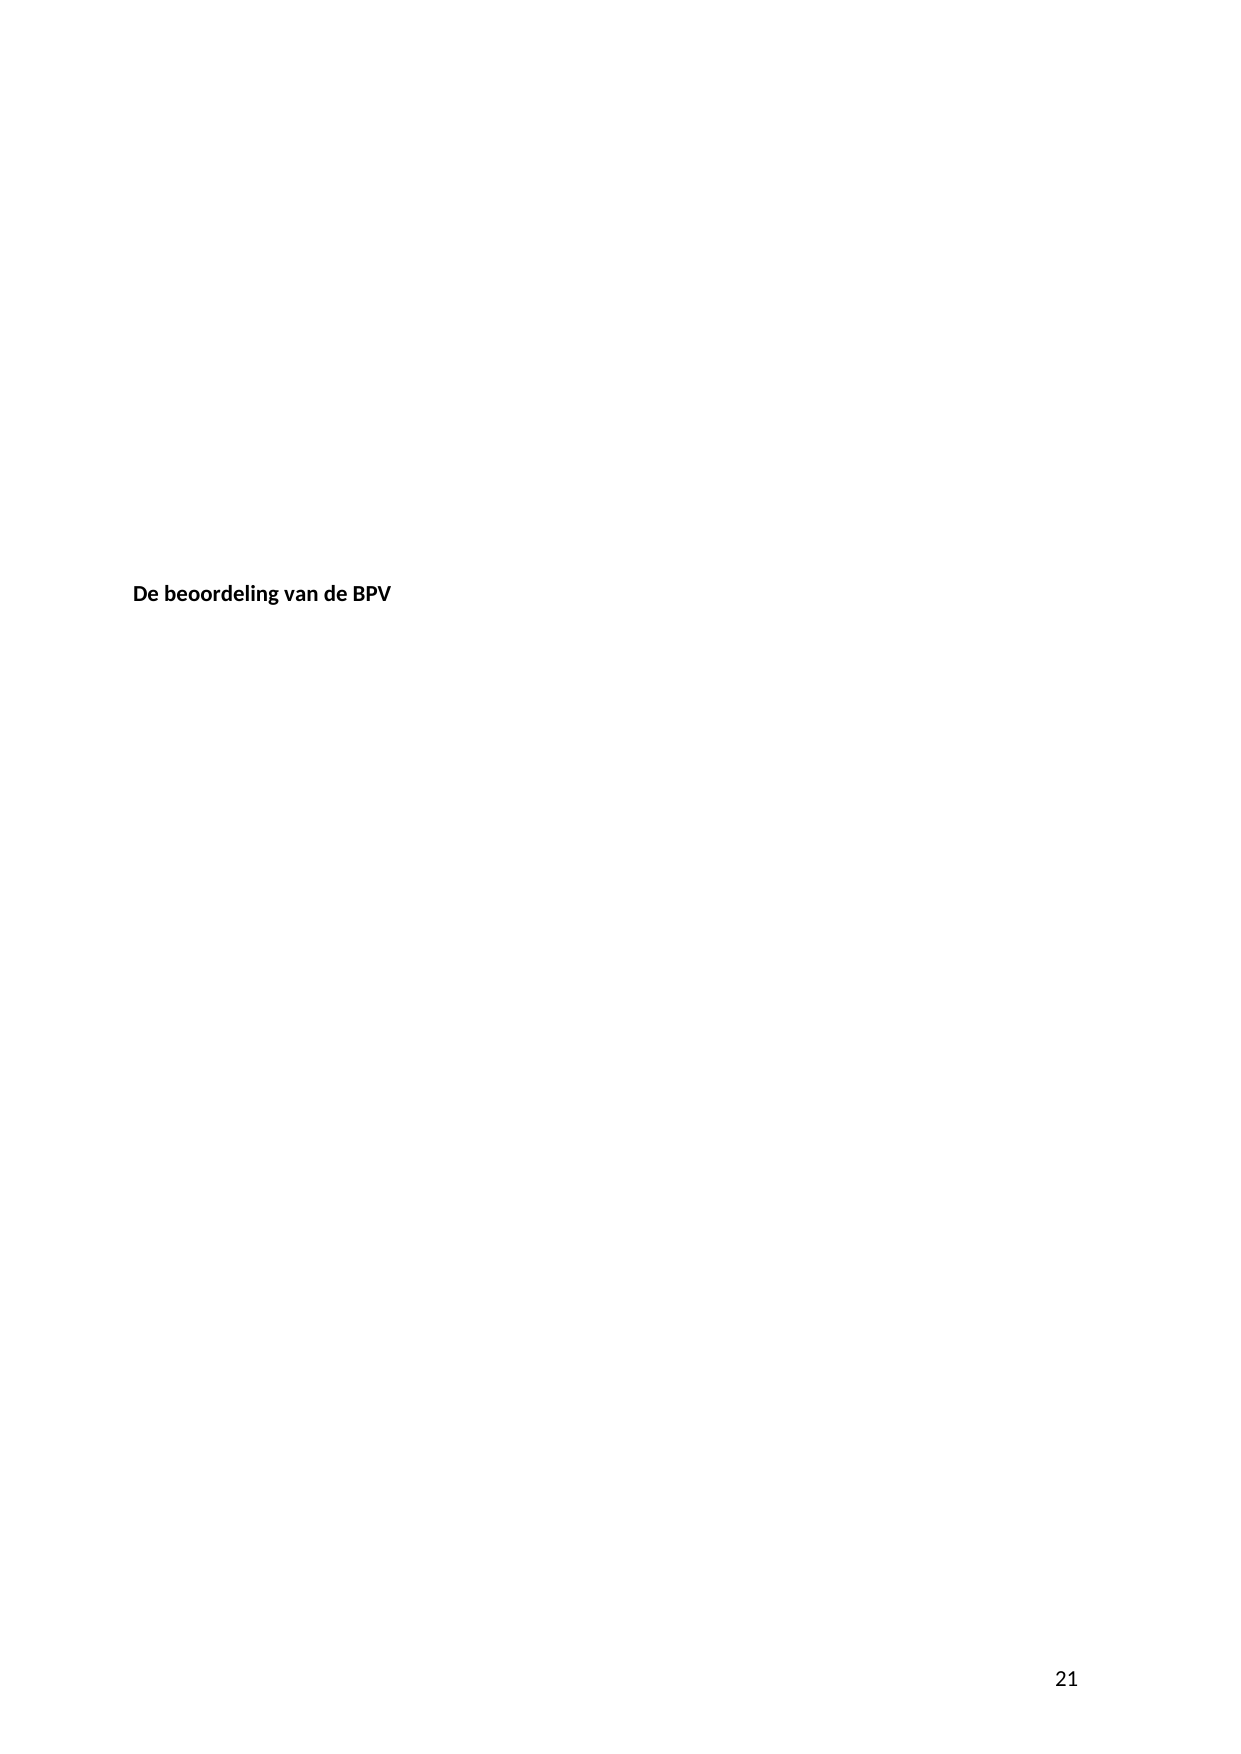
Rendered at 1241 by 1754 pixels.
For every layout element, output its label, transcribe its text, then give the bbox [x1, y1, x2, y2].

subtitle De beoordeling van de BPV [133, 579, 1152, 607]
